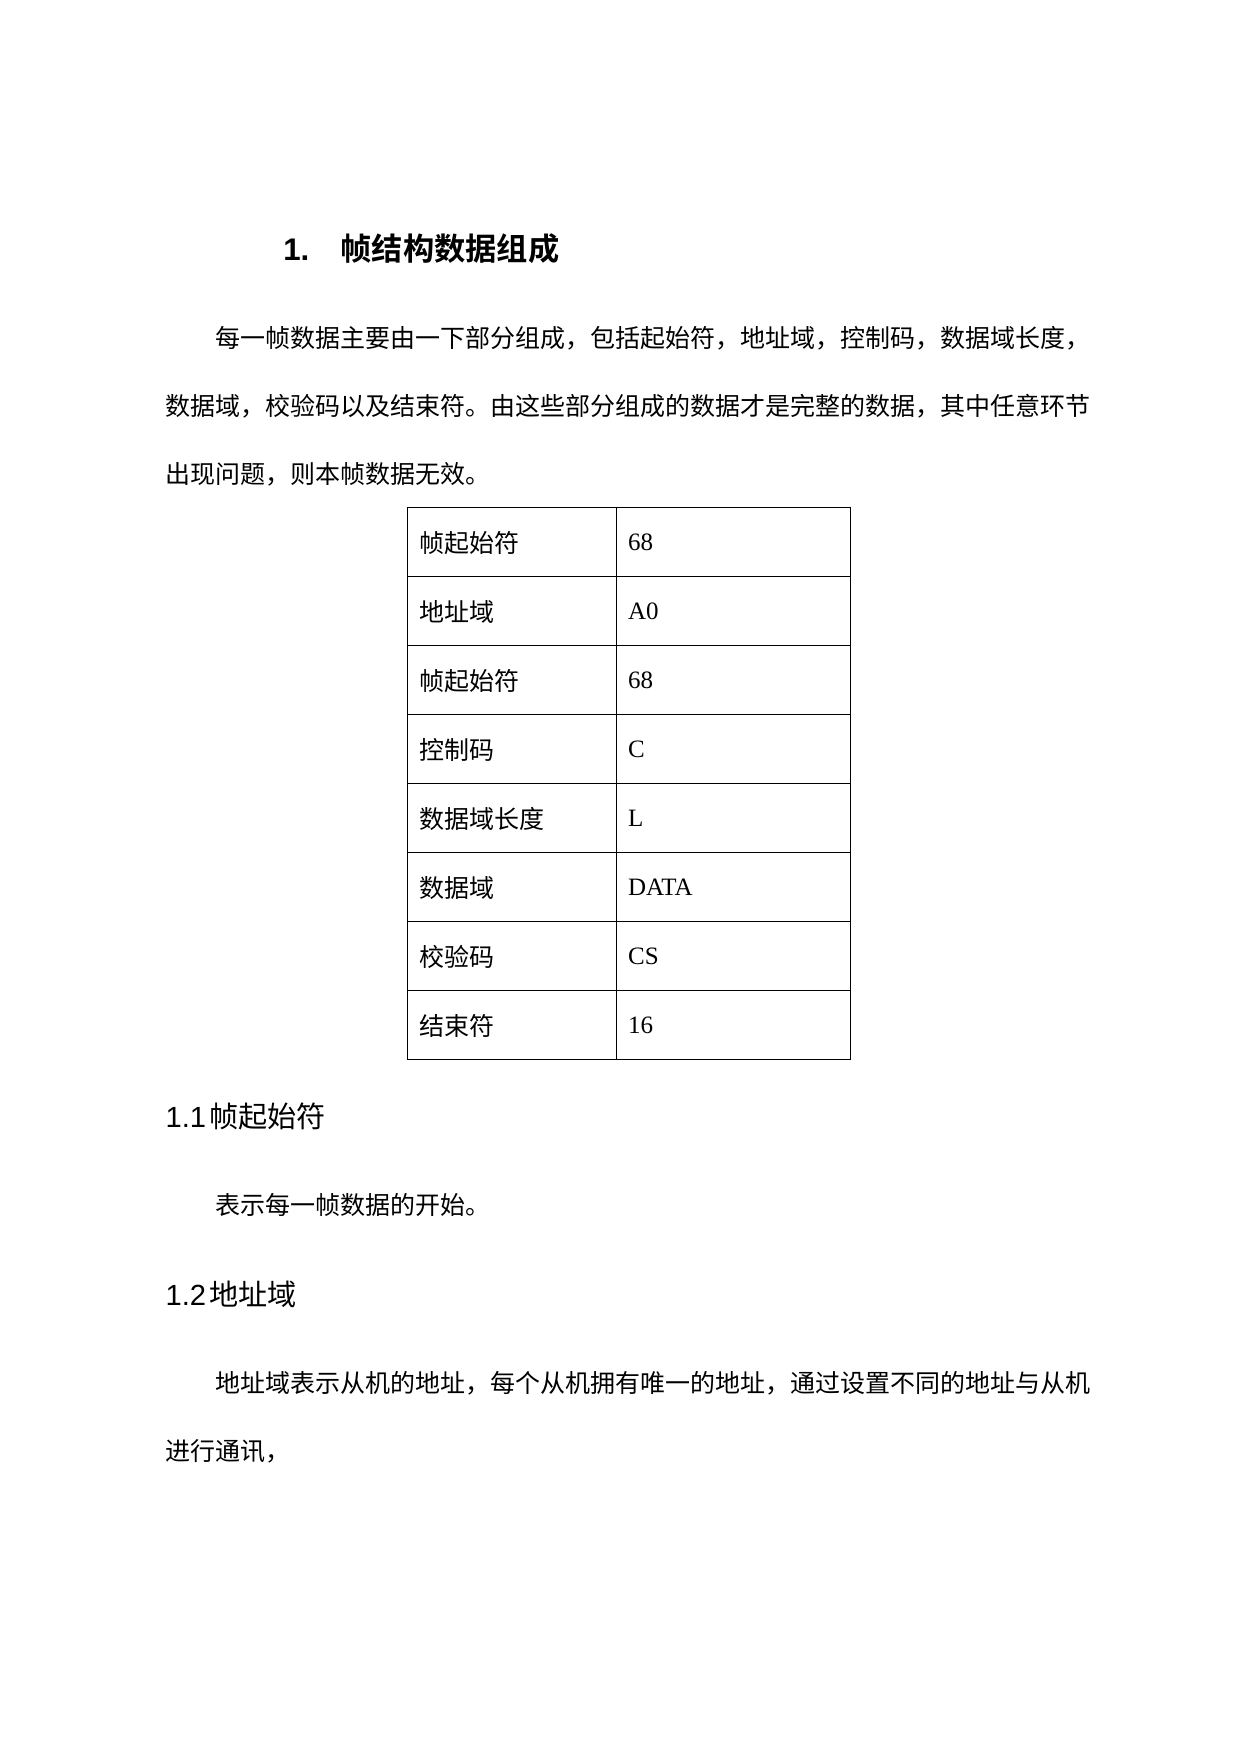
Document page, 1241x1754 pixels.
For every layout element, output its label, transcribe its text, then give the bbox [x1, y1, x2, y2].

table_cell 控制码 [408, 715, 616, 783]
table_header 帧起始符 [408, 508, 616, 576]
table_header 68 [617, 508, 850, 576]
table_cell 数据域 [408, 853, 616, 921]
table_cell CS [617, 922, 850, 989]
table_cell L [617, 784, 850, 852]
text 表示每一帧数据的开始。 [165, 1170, 1092, 1238]
table_cell C [617, 715, 850, 783]
table_cell 地址域 [408, 577, 616, 645]
table_cell 结束符 [408, 991, 616, 1058]
table_cell 数据域长度 [408, 784, 616, 852]
subtitle 帧结构数据组成 [283, 224, 1092, 269]
text 地址域表示从机的地址，每个从机拥有唯一的地址，通过设置不同的地址与从机进行通讯， [165, 1348, 1092, 1484]
subtitle 帧起始符 [165, 1093, 1092, 1136]
table_cell 16 [617, 991, 850, 1058]
table_cell A0 [617, 577, 850, 645]
table_cell 校验码 [408, 922, 616, 989]
table_cell 帧起始符 [408, 646, 616, 714]
text 每一帧数据主要由一下部分组成，包括起始符，地址域，控制码，数据域长度，数据域，校验码以及结束符。由这些部分组成的数据才是完整的数据，其中任意环节出现问题，则本帧数据无效。 [165, 303, 1092, 507]
subtitle 地址域 [165, 1272, 1092, 1314]
table_cell DATA [617, 853, 850, 921]
table_cell 68 [617, 646, 850, 714]
